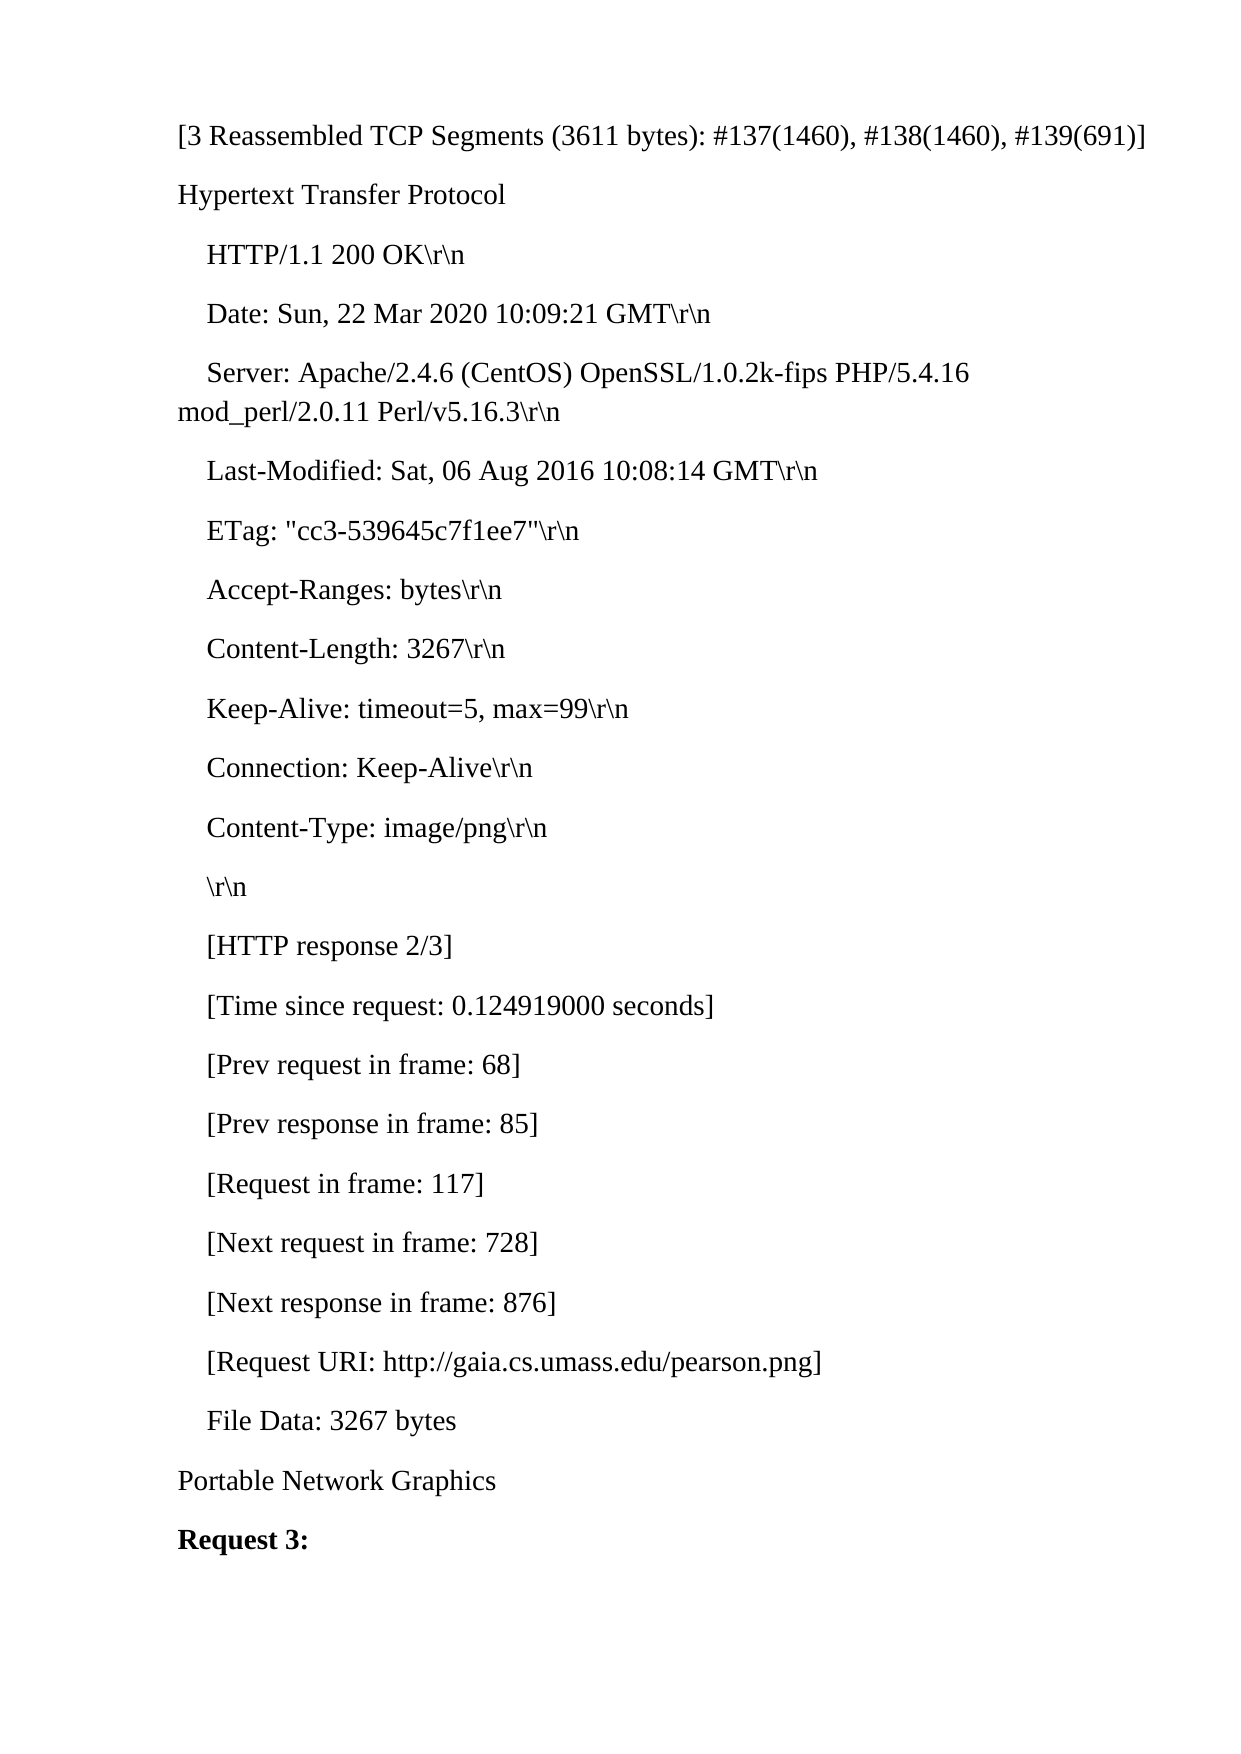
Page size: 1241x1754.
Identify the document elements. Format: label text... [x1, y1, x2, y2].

text Keep-Alive: timeout=5, max=99\r\n [177, 691, 1152, 724]
text Portable Network Graphics [177, 1463, 1152, 1496]
text [Time since request: 0.124919000 seconds] [177, 988, 1152, 1021]
text [Request URI: http://gaia.cs.umass.edu/pearson.png] [177, 1344, 1152, 1378]
text Server: Apache/2.4.6 (CentOS) OpenSSL/1.0.2k-fips PHP/5.4.16 mod_perl/2.0.11 Perl/v5.16.3\r\n [177, 356, 1152, 428]
text Date: Sun, 22 Mar 2020 10:09:21 GMT\r\n [177, 296, 1152, 330]
text Accept-Ranges: bytes\r\n [177, 572, 1152, 606]
text [HTTP response 2/3] [177, 928, 1152, 962]
text Last-Modified: Sat, 06 Aug 2016 10:08:14 GMT\r\n [177, 453, 1152, 487]
text Request 3: [177, 1522, 1152, 1556]
text [Next request in frame: 728] [177, 1225, 1152, 1259]
text [3 Reassembled TCP Segments (3611 bytes): #137(1460), #138(1460), #139(691)] [177, 118, 1152, 152]
text Content-Length: 3267\r\n [177, 632, 1152, 665]
text ETag: "cc3-539645c7f1ee7"\r\n [177, 513, 1152, 546]
text [Prev request in frame: 68] [177, 1047, 1152, 1081]
text \r\n [177, 869, 1152, 903]
text [Request in frame: 117] [177, 1166, 1152, 1199]
text [Next response in frame: 876] [177, 1285, 1152, 1318]
text Hypertext Transfer Protocol [177, 177, 1152, 211]
text Content-Type: image/png\r\n [177, 810, 1152, 843]
text Connection: Keep-Alive\r\n [177, 750, 1152, 784]
text HTTP/1.1 200 OK\r\n [177, 237, 1152, 270]
text File Data: 3267 bytes [177, 1403, 1152, 1437]
text [Prev response in frame: 85] [177, 1107, 1152, 1140]
